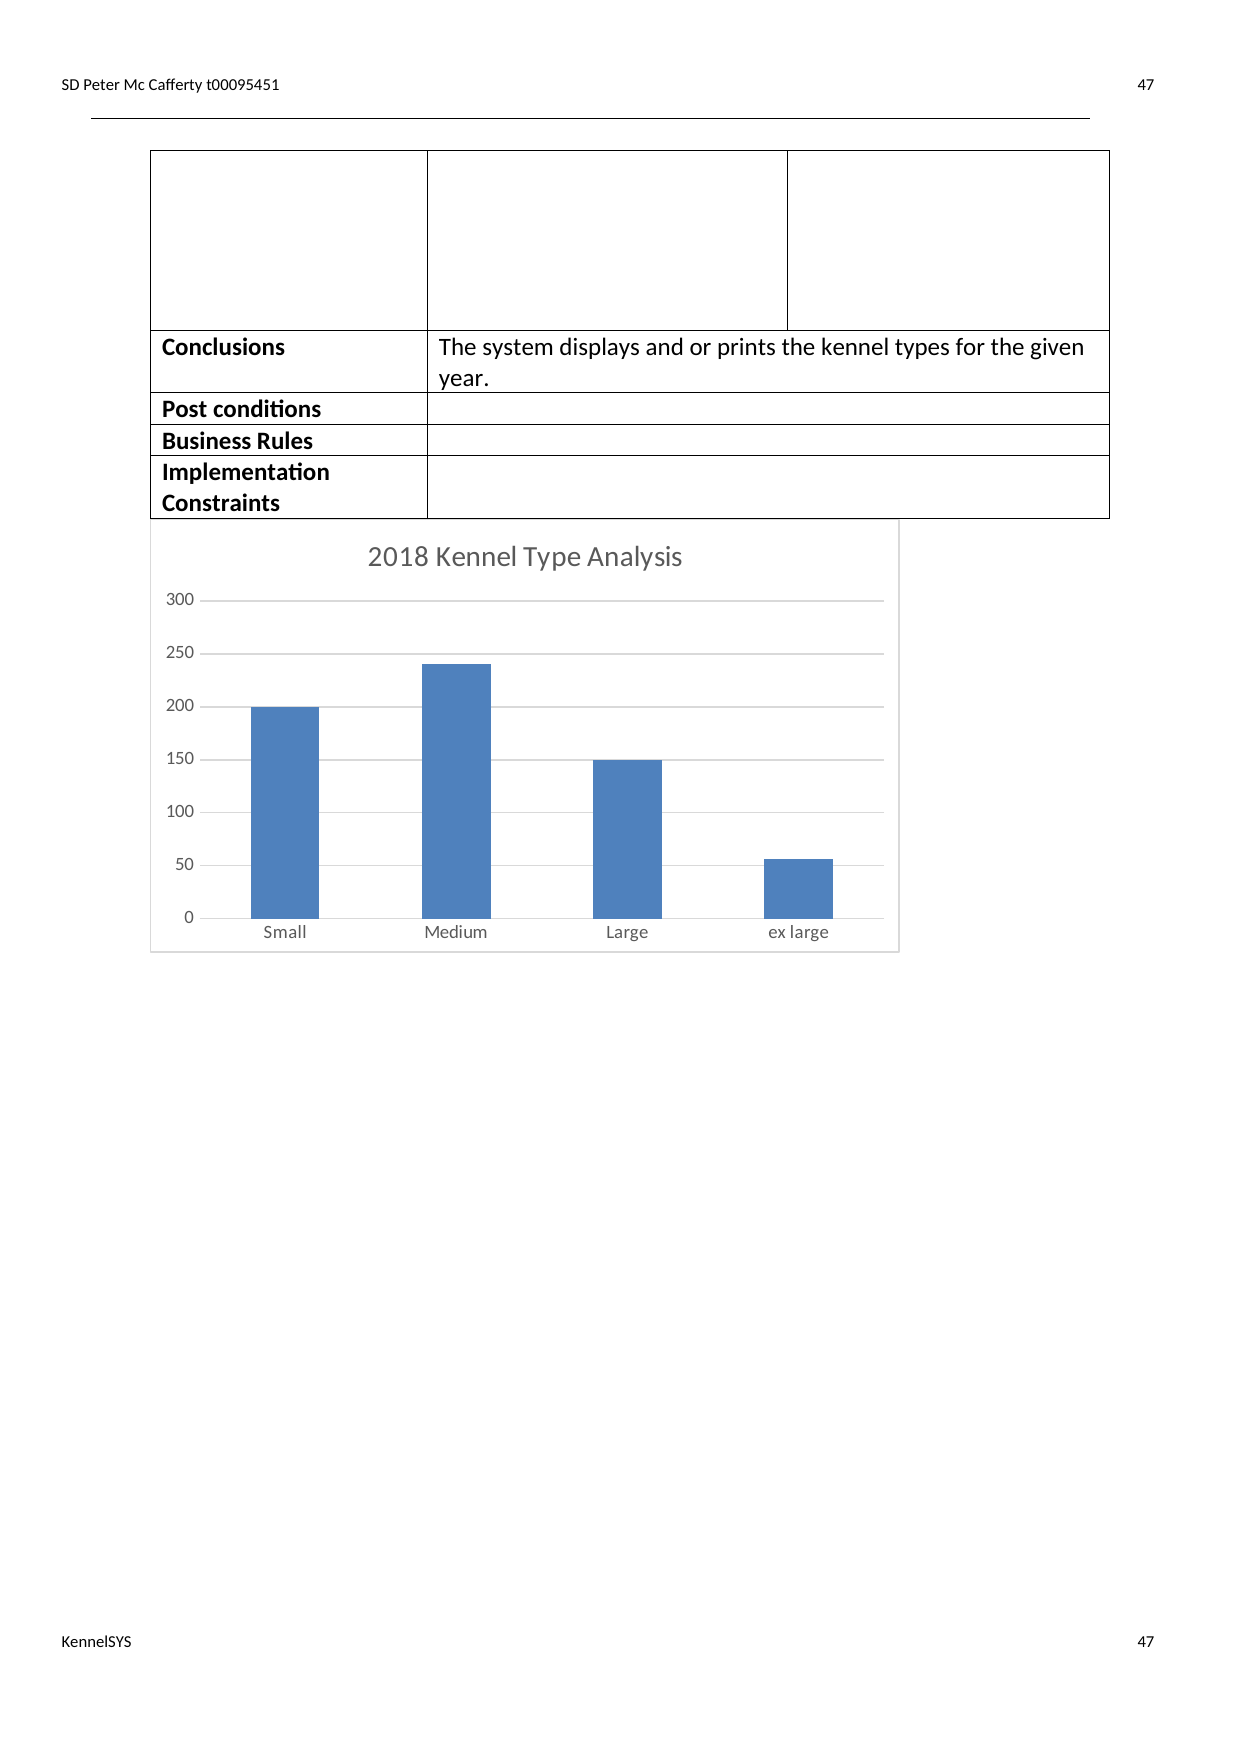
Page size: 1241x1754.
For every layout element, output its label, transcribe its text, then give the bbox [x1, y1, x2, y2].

table_cell [151, 151, 427, 330]
table_cell Business Rules [151, 425, 427, 455]
table_cell Conclusions [151, 331, 427, 392]
table_cell [428, 151, 787, 330]
table_cell [428, 393, 1109, 424]
table_cell Implementation Constraints [151, 456, 427, 517]
table_cell Post conditions [151, 393, 427, 424]
table_cell [788, 151, 1109, 330]
table_cell [428, 425, 1109, 455]
table_cell The system displays and or prints the kennel types for the given year. [428, 331, 1109, 392]
table_cell [428, 456, 1109, 517]
